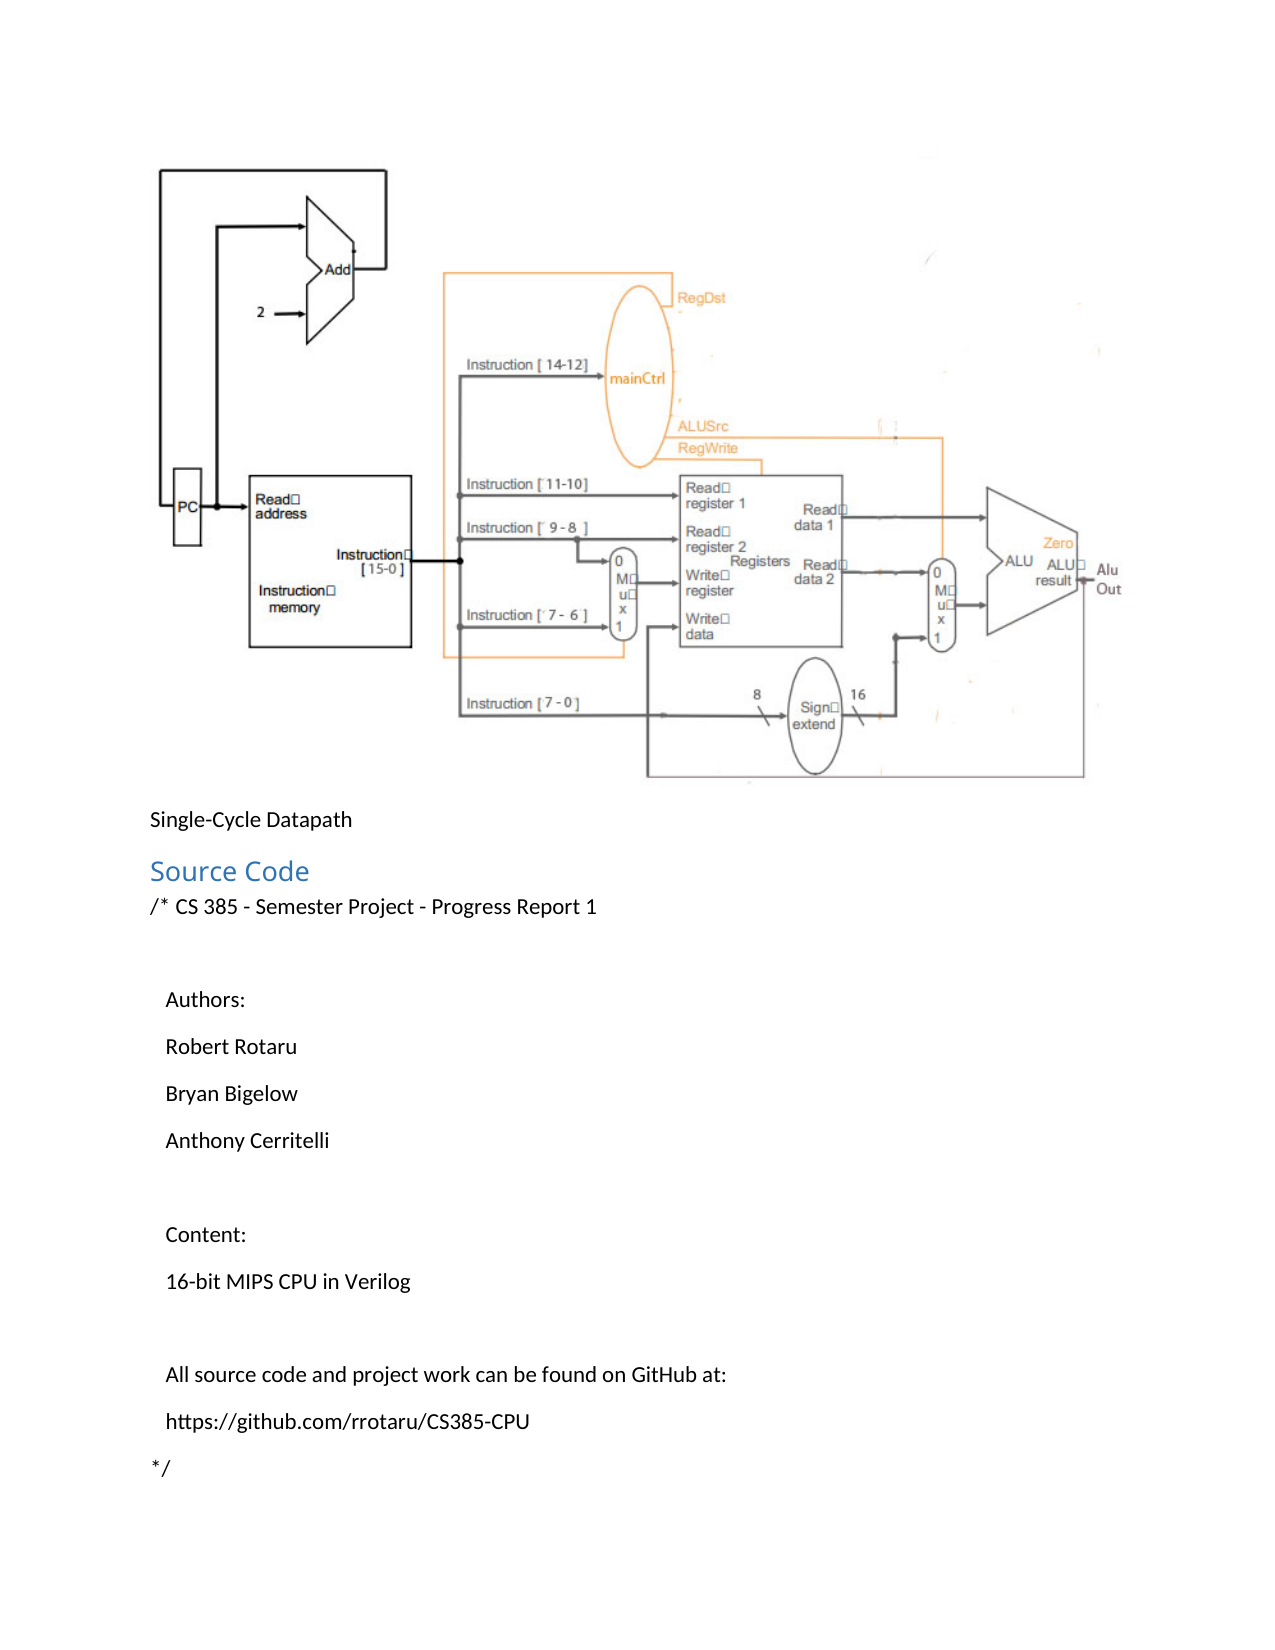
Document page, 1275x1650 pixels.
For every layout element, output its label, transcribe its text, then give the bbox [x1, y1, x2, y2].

text All source code and project work can be found on GitHub at: [150, 1361, 1125, 1389]
text Content: [150, 1220, 1125, 1248]
text Bryan Bigelow [150, 1079, 1125, 1107]
text /* CS 385 - Semester Project - Progress Report 1 [150, 892, 1125, 920]
text Single-Cycle Datapath [150, 805, 1125, 833]
subtitle Source Code [150, 852, 1125, 889]
picture [150, 149, 1124, 787]
text Authors: [150, 986, 1125, 1014]
text https://github.com/rrotaru/CS385-CPU [150, 1407, 1125, 1436]
text Robert Rotaru [150, 1032, 1125, 1061]
text 16-bit MIPS CPU in Verilog [150, 1267, 1125, 1295]
text */ [150, 1454, 1125, 1482]
text Anthony Cerritelli [150, 1126, 1125, 1154]
